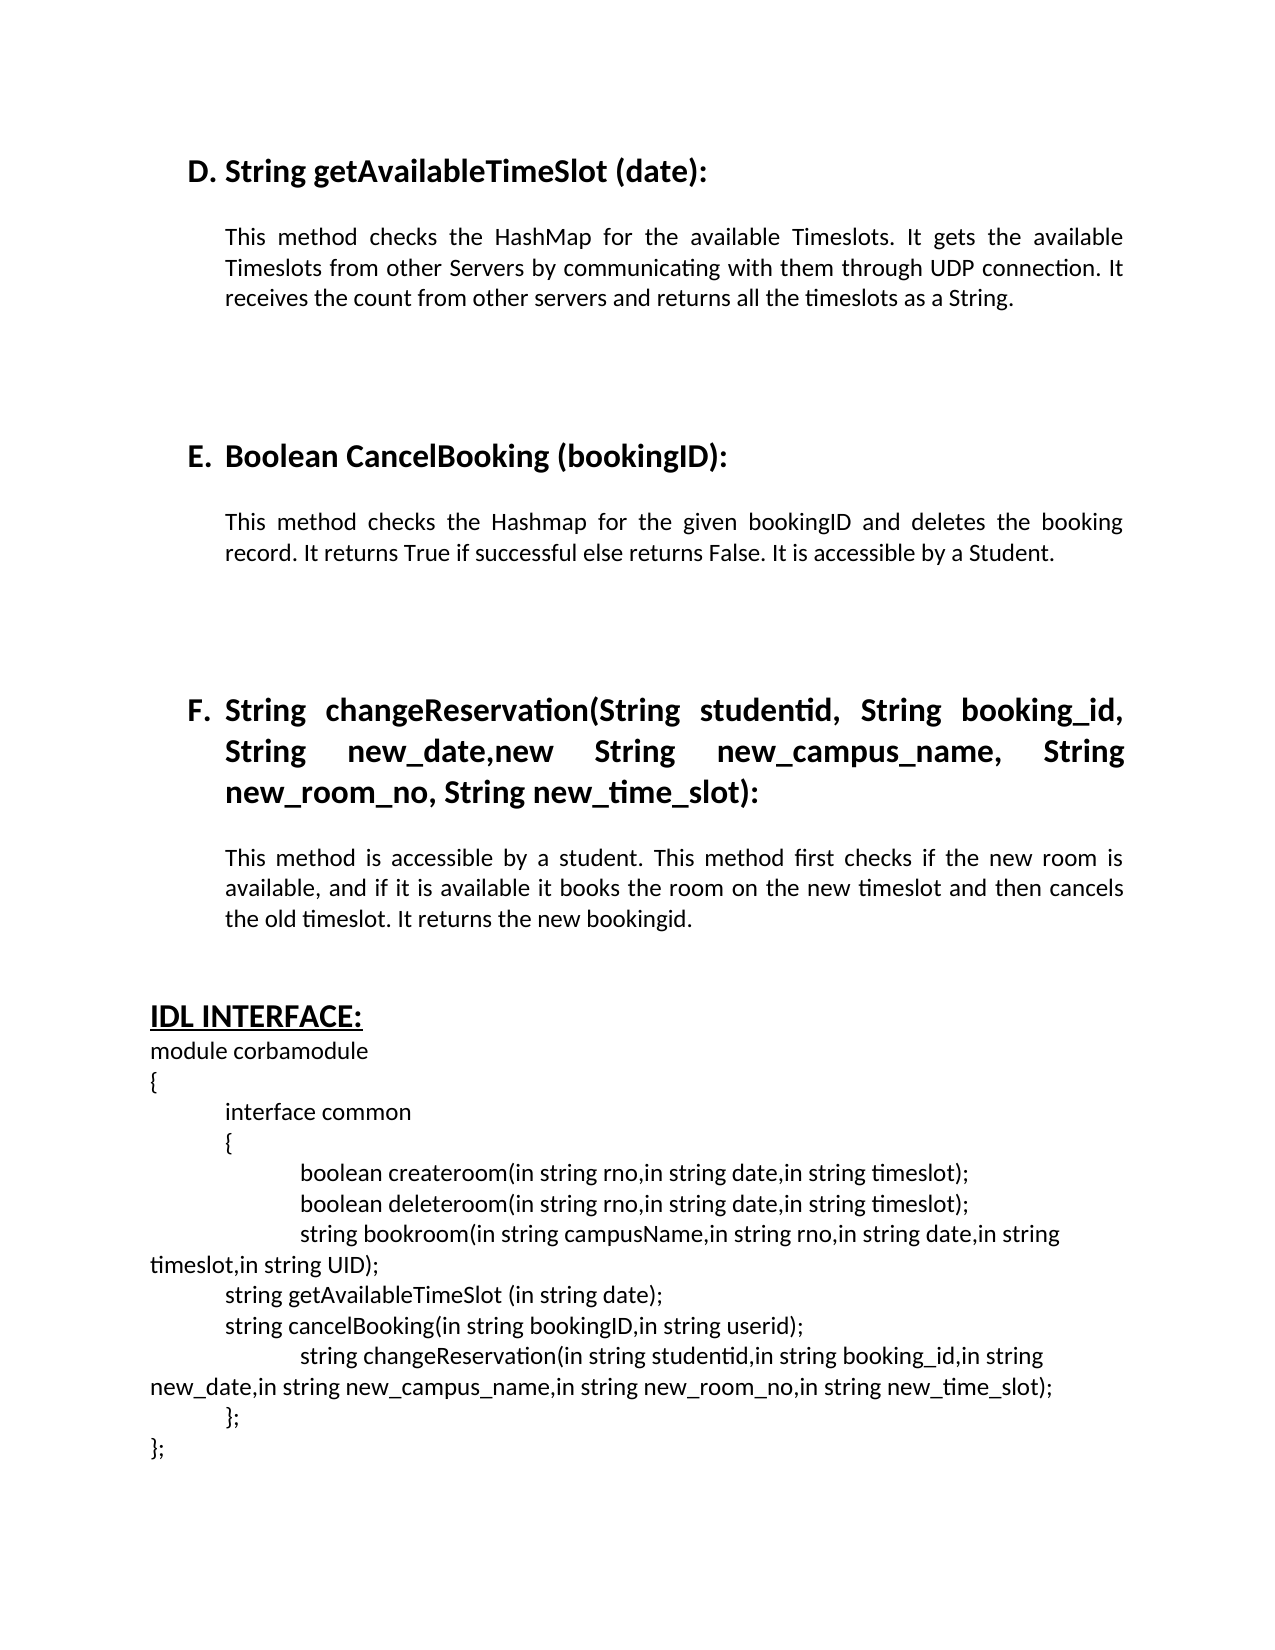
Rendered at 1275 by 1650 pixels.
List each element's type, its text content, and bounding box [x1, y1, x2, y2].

text This method is accessible by a student. This method first checks if the new room is available, and if it is available it books the room on the new timeslot and then cancels the old timeslot. It returns the new bookingid. [225, 842, 1125, 933]
text }; [150, 1432, 1125, 1463]
text This method checks the Hashmap for the given bookingID and deletes the booking record. It returns True if successful else returns False. It is accessible by a Student. [225, 506, 1125, 567]
text { [150, 1127, 1125, 1157]
text string getAvailableTimeSlot (in string date); [150, 1279, 1125, 1310]
text string bookroom(in string campusName,in string rno,in string date,in string timeslot,in string UID); [150, 1218, 1125, 1279]
text string cancelBooking(in string bookingID,in string userid); [150, 1310, 1125, 1341]
text boolean deleteroom(in string rno,in string date,in string timeslot); [150, 1188, 1125, 1218]
text interface common [150, 1096, 1125, 1127]
list Boolean CancelBooking (bookingID): [187, 435, 1125, 476]
text { [150, 1066, 1125, 1096]
text module corbamodule [150, 1035, 1125, 1066]
text IDL INTERFACE: [150, 994, 1125, 1035]
list String changeReservation(String studentid, String booking_id, String new_date,new String new_campus_name, String new_room_no, String new_time_slot): [187, 689, 1125, 811]
text string changeReservation(in string studentid,in string booking_id,in string new_date,in string new_campus_name,in string new_room_no,in string new_time_slot); [150, 1341, 1125, 1402]
list String getAvailableTimeSlot (date): [187, 150, 1125, 191]
text boolean createroom(in string rno,in string date,in string timeslot); [150, 1157, 1125, 1188]
text }; [150, 1402, 1125, 1432]
text This method checks the HashMap for the available Timeslots. It gets the available Timeslots from other Servers by communicating with them through UDP connection. It receives the count from other servers and returns all the timeslots as a String. [225, 221, 1125, 313]
